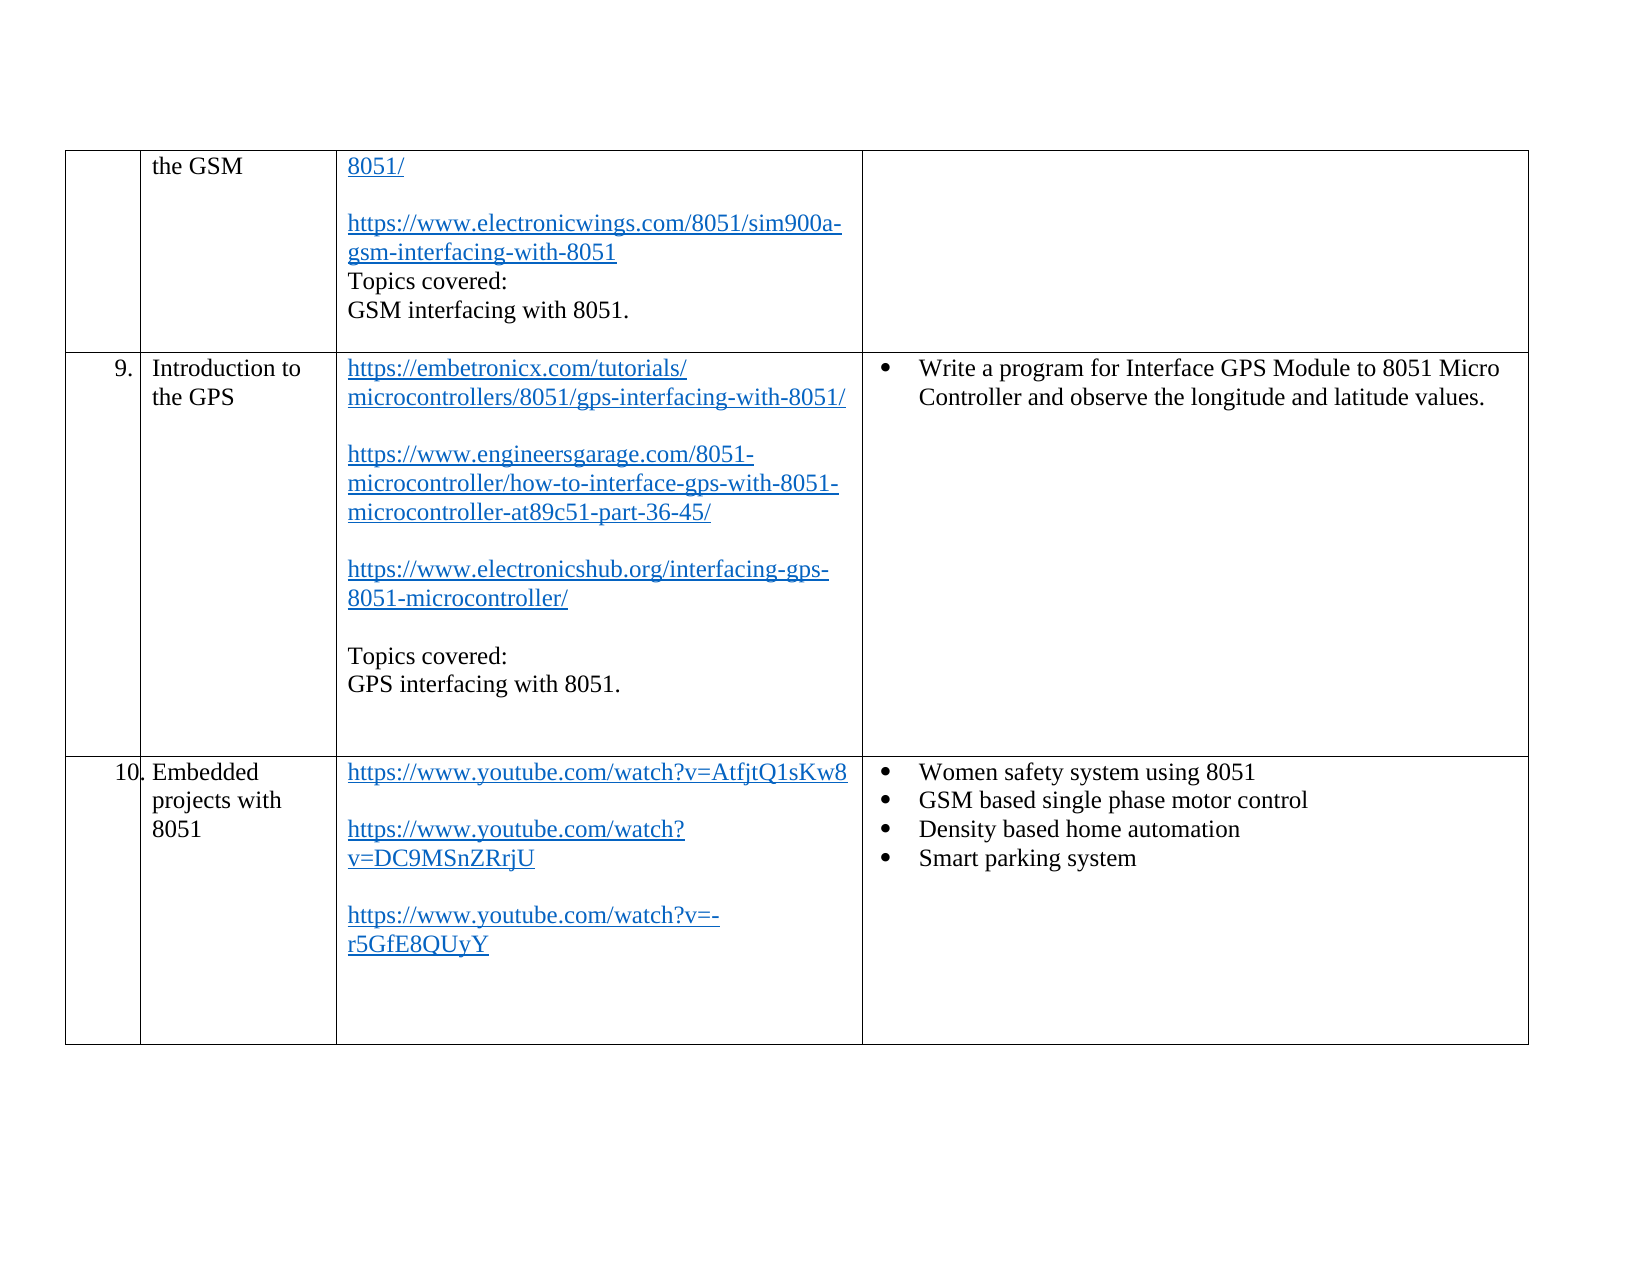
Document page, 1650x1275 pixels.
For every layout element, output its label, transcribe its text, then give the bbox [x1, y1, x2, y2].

table_cell Introduction to the GPS [141, 353, 336, 756]
table_cell Women safety system using 8051 GSM based single phase motor control Density based home automation Smart parking system [863, 757, 1528, 1044]
table_cell https://www.youtube.com/watch?v=AtfjtQ1sKw8 https://www.youtube.com/watch?v=DC9MSnZRrjU https://www.youtube.com/watch?v=-r5GfE8QUyY [337, 757, 862, 1044]
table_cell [141, 151, 336, 352]
table_cell Embedded projects with 8051 [141, 757, 336, 1044]
table_cell [66, 151, 140, 352]
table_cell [337, 151, 862, 352]
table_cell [863, 151, 1528, 352]
table_cell https://embetronicx.com/tutorials/microcontrollers/8051/gps-interfacing-with-8051/ https://www.engineersgarage.com/8051-microcontroller/how-to-interface-gps-with-8051-microcontroller-at89c51-part-36-45/ https://www.electronicshub.org/interfacing-gps-8051-microcontroller/ Topics covered: GPS interfacing with 8051. [337, 353, 862, 756]
table_cell [66, 353, 140, 756]
table_cell Write a program for Interface GPS Module to 8051 Micro Controller and observe the longitude and latitude values. [863, 353, 1528, 756]
table_cell [66, 757, 140, 1044]
